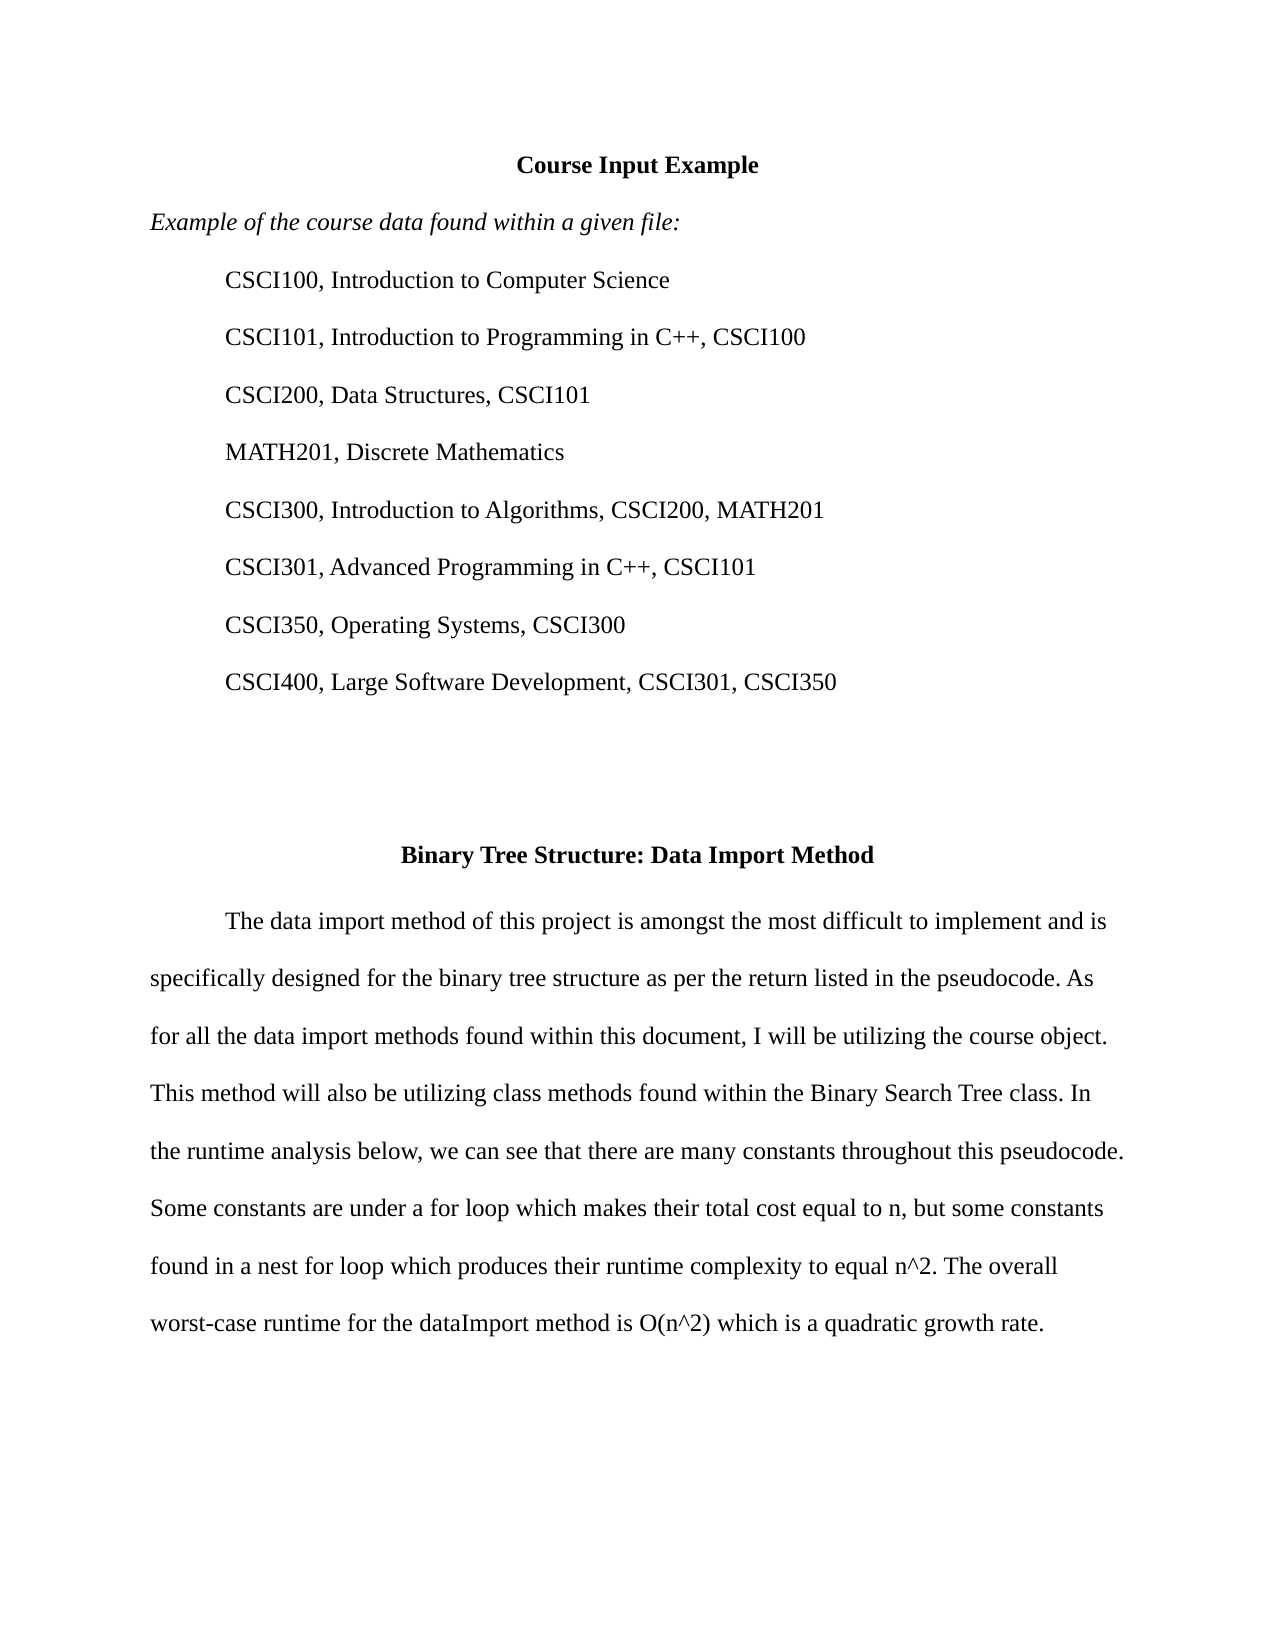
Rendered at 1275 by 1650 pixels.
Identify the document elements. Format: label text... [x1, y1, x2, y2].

text CSCI301, Advanced Programming in C++, CSCI101 [225, 552, 1125, 581]
text CSCI101, Introduction to Programming in C++, CSCI100 [225, 322, 1125, 351]
subtitle Binary Tree Structure: Data Import Method [150, 840, 1125, 869]
text MATH201, Discrete Mathematics [225, 437, 1125, 466]
subtitle Course Input Example [150, 150, 1125, 179]
text CSCI350, Operating Systems, CSCI300 [225, 610, 1125, 639]
text Example of the course data found within a given file: [150, 207, 1125, 236]
text CSCI100, Introduction to Computer Science [225, 265, 1125, 294]
text CSCI200, Data Structures, CSCI101 [225, 380, 1125, 409]
text CSCI400, Large Software Development, CSCI301, CSCI350 [225, 667, 1125, 696]
text The data import method of this project is amongst the most difficult to implement and is specifically designed for the binary tree structure as per the return listed in the pseudocode. As for all the data import methods found within this document, I will be utilizing the course object. This method will also be utilizing class methods found within the Binary Search Tree class. In the runtime analysis below, we can see that there are many constants throughout this pseudocode. Some constants are under a for loop which makes their total cost equal to n, but some constants found in a nest for loop which produces their runtime complexity to equal n^2. The overall worst-case runtime for the dataImport method is O(n^2) which is a quadratic growth rate. [150, 906, 1125, 1337]
text CSCI300, Introduction to Algorithms, CSCI200, MATH201 [225, 495, 1125, 524]
